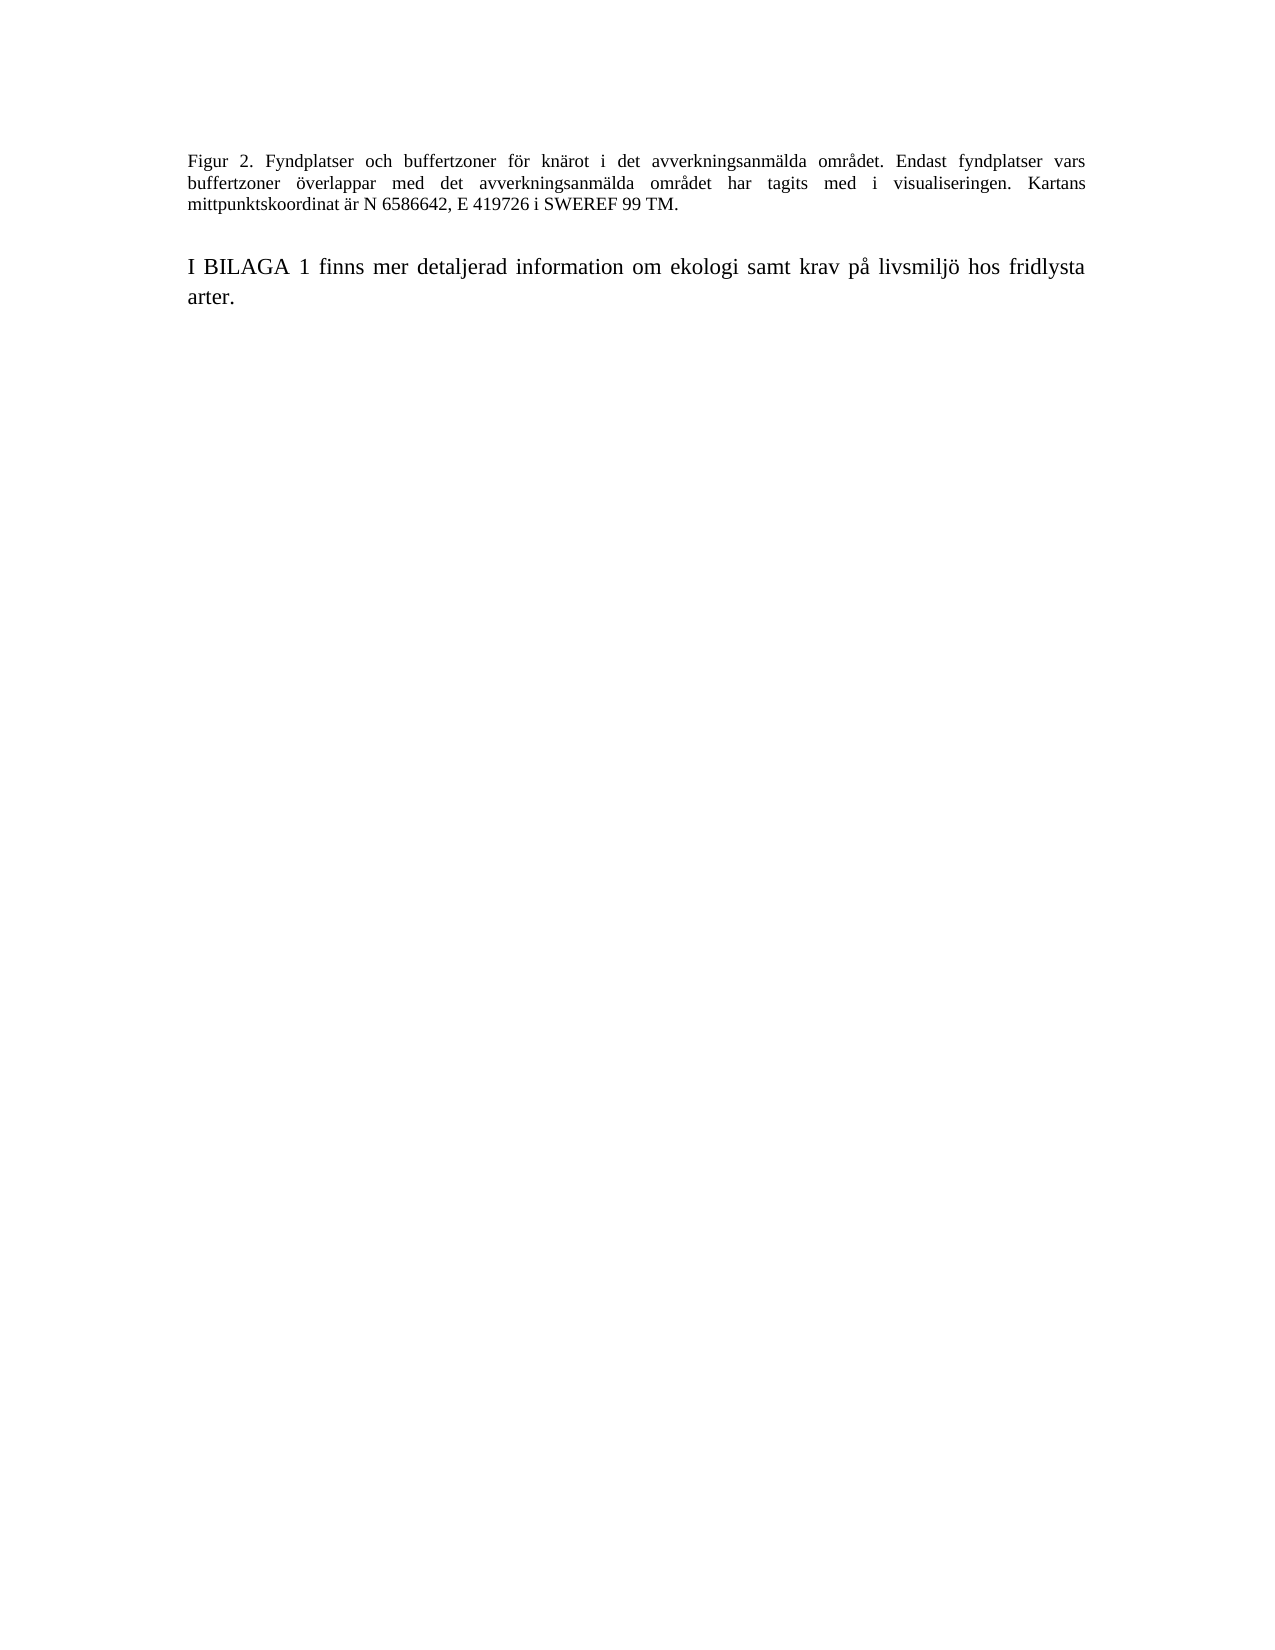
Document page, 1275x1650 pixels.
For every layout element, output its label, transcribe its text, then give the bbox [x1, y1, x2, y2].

text Figur 2. Fyndplatser och buffertzoner för knärot i det avverkningsanmälda området. Endast fyndplatser vars buffertzoner överlappar med det avverkningsanmälda området har tagits med i visualiseringen. Kartans mittpunktskoordinat är N 6586642, E 419726 i SWEREF 99 TM. [187, 150, 1087, 215]
text I BILAGA 1 finns mer detaljerad information om ekologi samt krav på livsmiljö hos fridlysta arter. [187, 253, 1087, 309]
